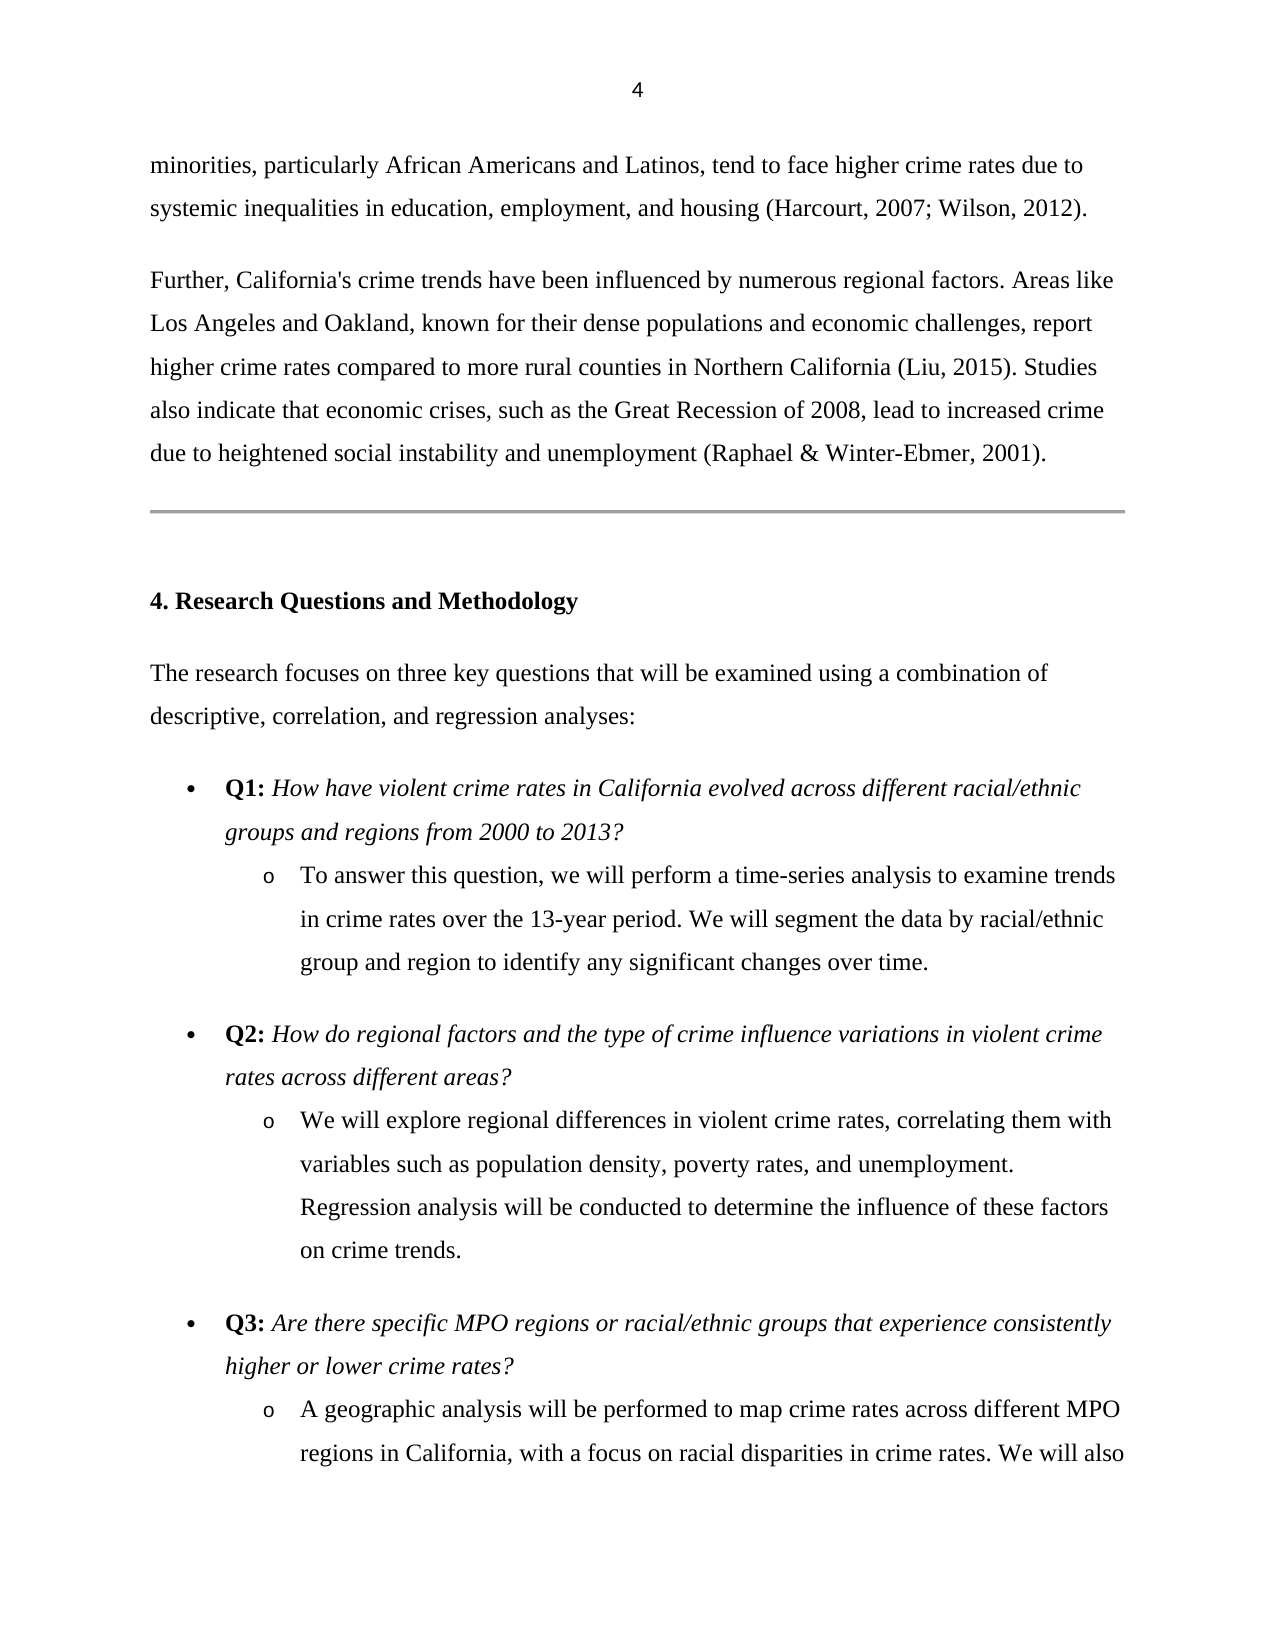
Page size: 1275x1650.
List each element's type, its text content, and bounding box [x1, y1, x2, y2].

subtitle 4. Research Questions and Methodology [150, 586, 1125, 614]
list Q1: How have violent crime rates in California evolved across different racial/ethnic groups and regions from 2000 to 2013? [187, 773, 1125, 845]
list To answer this question, we will perform a time-series analysis to examine trends in crime rates over the 13-year period. We will segment the data by racial/ethnic group and region to identify any significant changes over time. [262, 889, 1125, 1005]
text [150, 150, 1125, 222]
list Q3: Are there specific MPO regions or racial/ethnic groups that experience consistently higher or lower crime rates? [187, 1366, 1125, 1438]
list Q2: How do regional factors and the type of crime influence variations in violent crime rates across different areas? [187, 1048, 1125, 1120]
text The research focuses on three key questions that will be examined using a combination of descriptive, correlation, and regression analyses: [150, 658, 1125, 730]
list We will explore regional differences in violent crime rates, correlating them with variables such as population density, poverty rates, and unemployment. Regression analysis will be conducted to determine the influence of these factors on crime trends. [262, 1164, 1125, 1323]
text Further, California's crime trends have been influenced by numerous regional factors. Areas like Los Angeles and Oakland, known for their dense populations and economic challenges, report higher crime rates compared to more rural counties in Northern California (Liu, 2015). Studies also indicate that economic crises, such as the Great Recession of 2008, lead to increased crime due to heightened social instability and unemployment (Raphael & Winter-Ebmer, 2001). [150, 265, 1125, 467]
